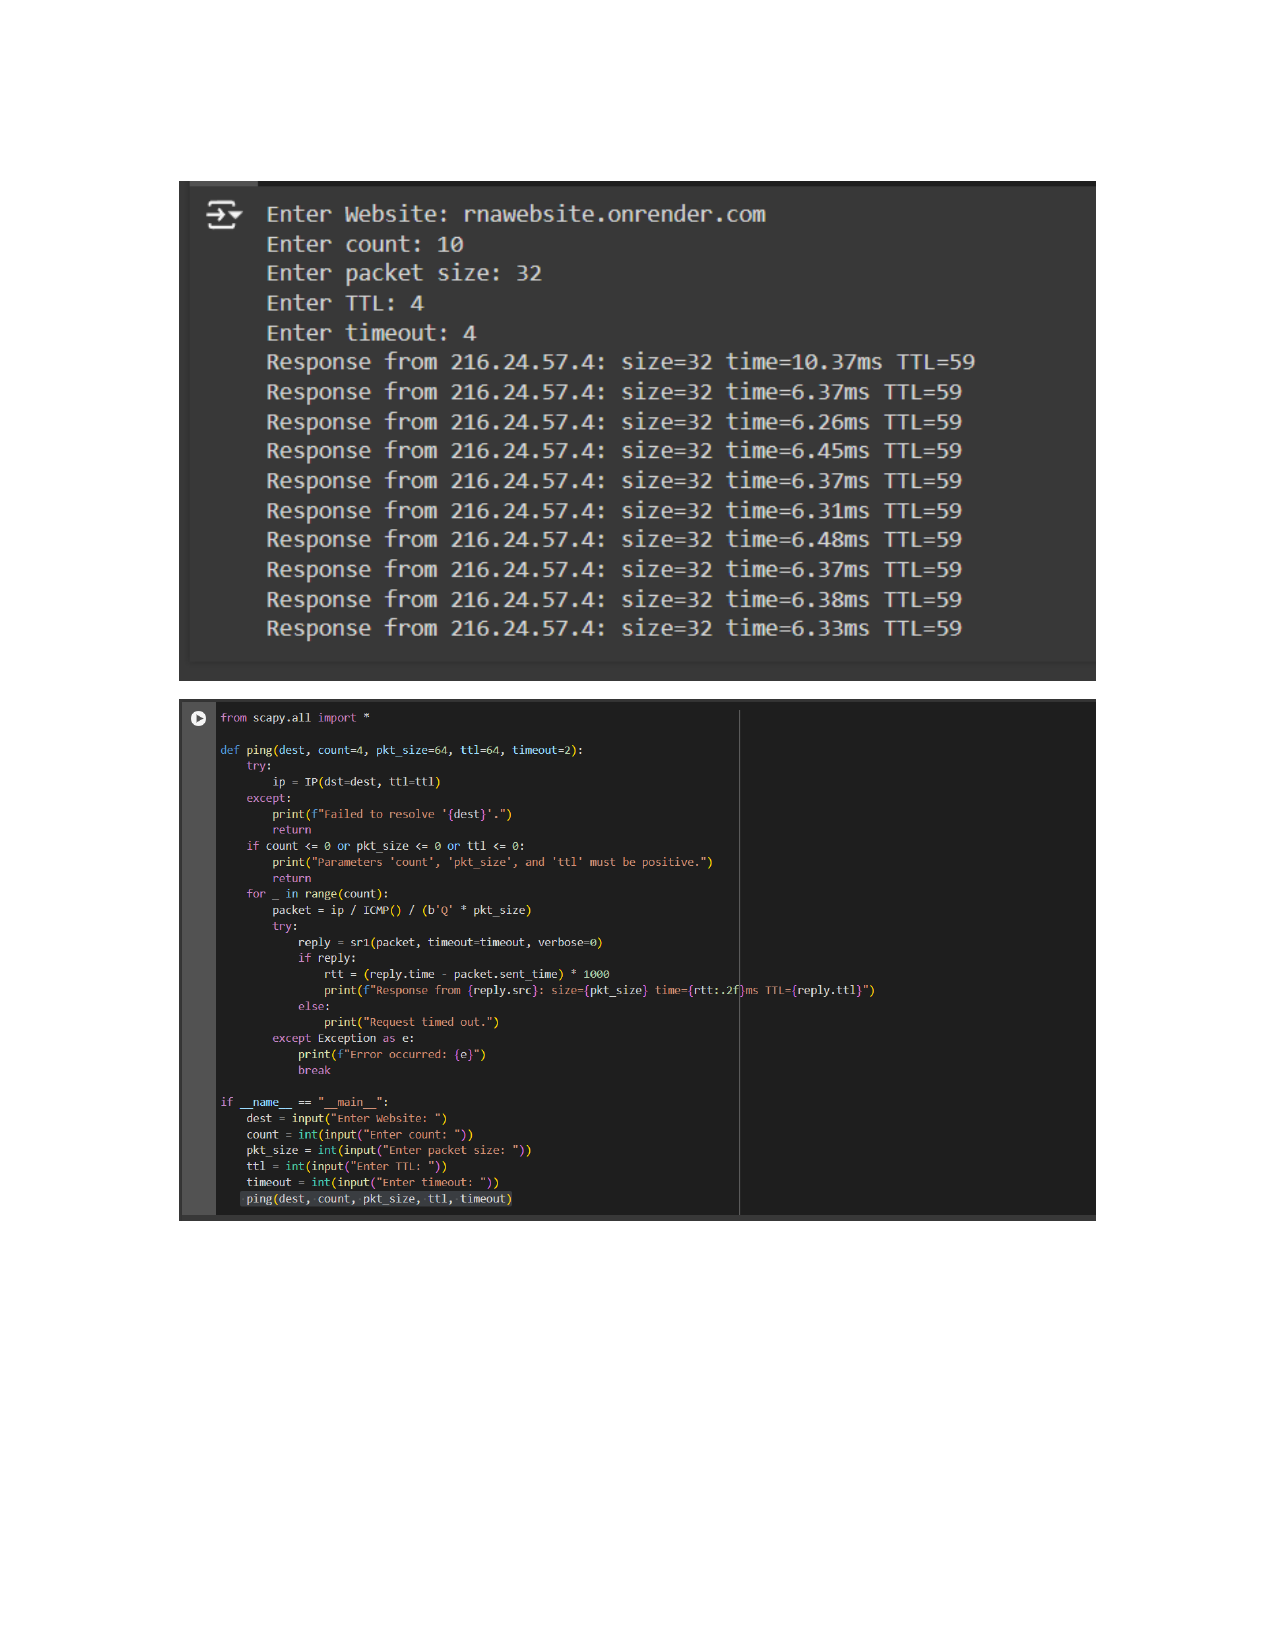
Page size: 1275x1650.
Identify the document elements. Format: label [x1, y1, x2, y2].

picture [179, 181, 1096, 681]
picture [179, 699, 1096, 1221]
